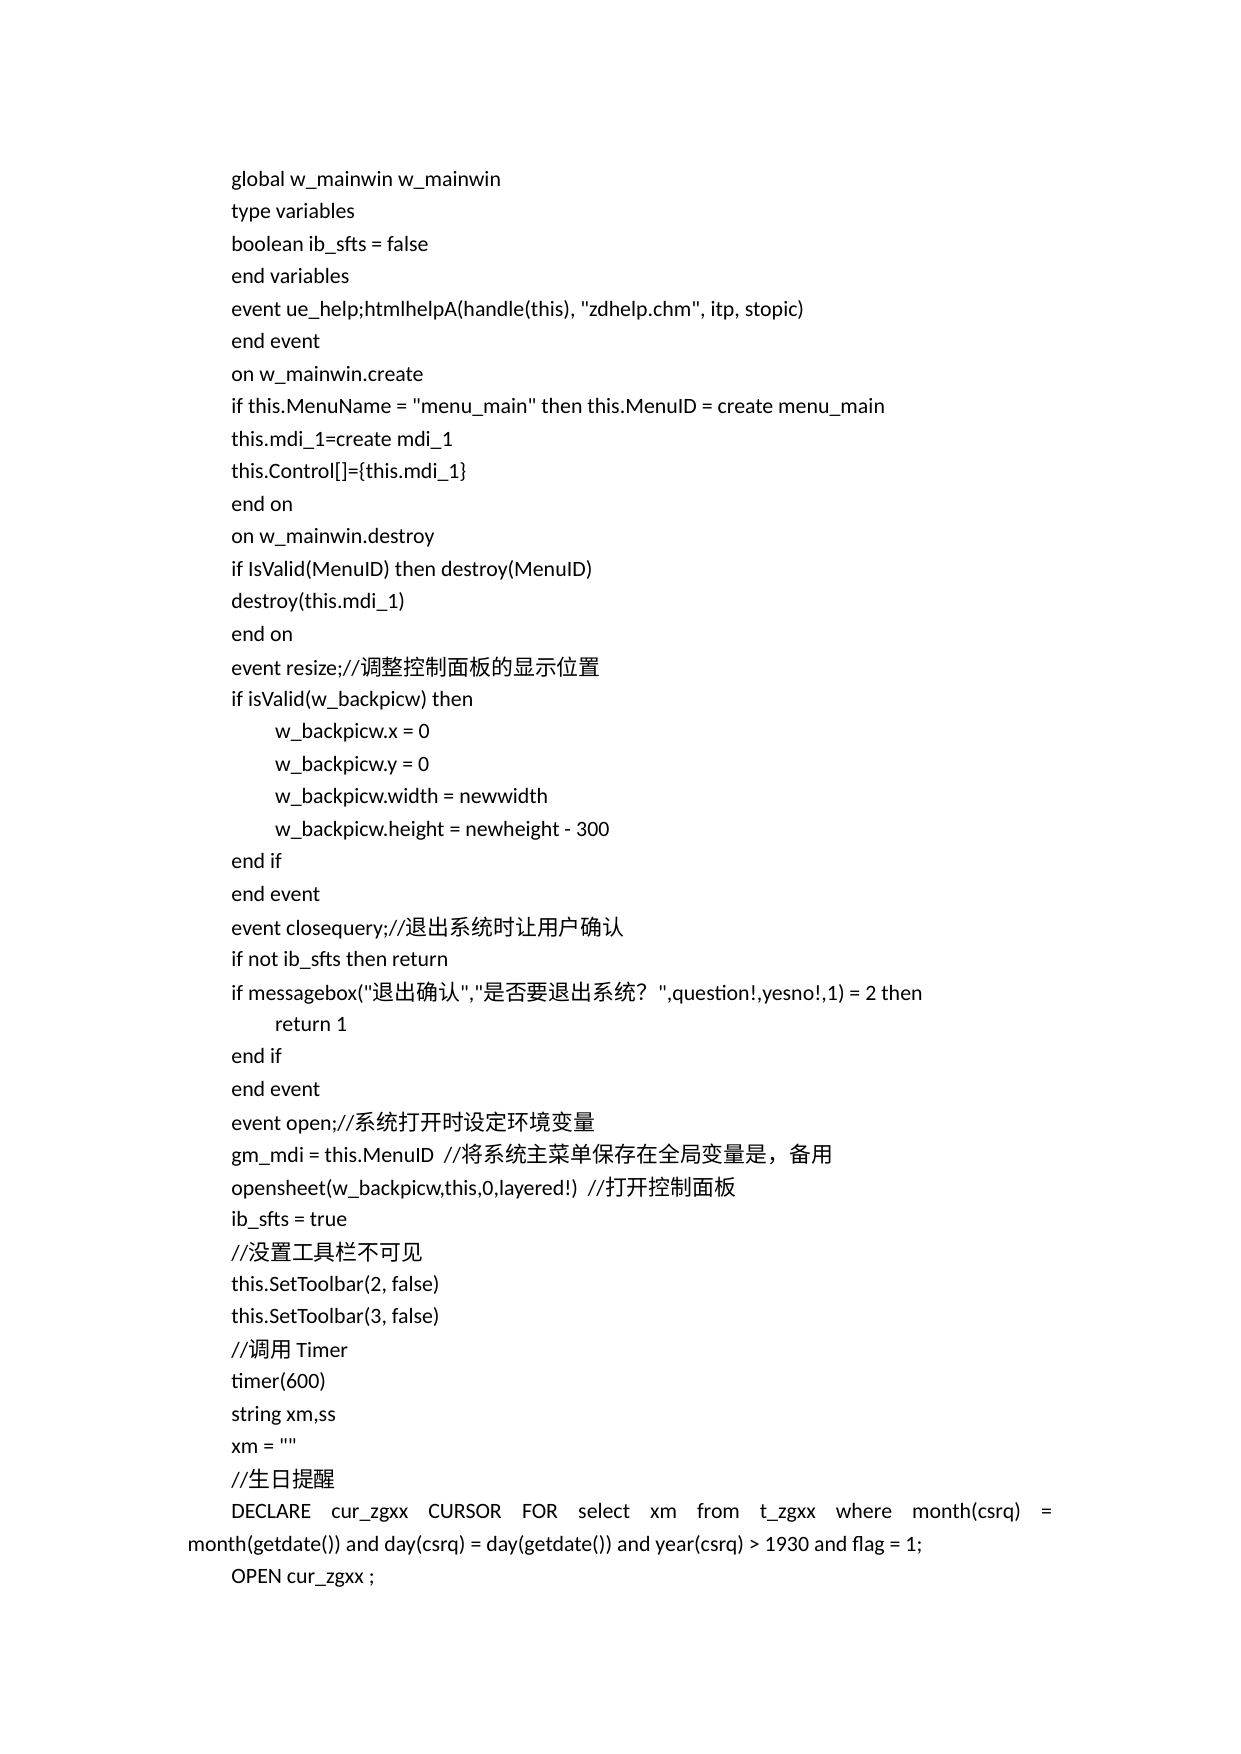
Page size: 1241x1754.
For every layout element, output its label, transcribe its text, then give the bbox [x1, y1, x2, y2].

text event resize;//调整控制面板的显示位置 [187, 649, 1053, 682]
text w_backpicw.y = 0 [187, 747, 1053, 779]
text xm = "" [187, 1429, 1053, 1462]
text end on [187, 617, 1053, 649]
text event open;//系统打开时设定环境变量 [187, 1104, 1053, 1137]
text //生日提醒 [187, 1462, 1053, 1494]
text w_backpicw.width = newwidth [187, 779, 1053, 812]
text end variables [187, 259, 1053, 292]
text end event [187, 1072, 1053, 1104]
text if this.MenuName = "menu_main" then this.MenuID = create menu_main [187, 389, 1053, 422]
text gm_mdi = this.MenuID //将系统主菜单保存在全局变量是，备用 [187, 1137, 1053, 1169]
text end event [187, 324, 1053, 357]
text w_backpicw.height = newheight - 300 [187, 812, 1053, 844]
text timer(600) [187, 1364, 1053, 1397]
text if IsValid(MenuID) then destroy(MenuID) [187, 552, 1053, 584]
text on w_mainwin.create [187, 357, 1053, 389]
text end event [187, 877, 1053, 909]
text if isValid(w_backpicw) then [187, 682, 1053, 714]
text w_backpicw.x = 0 [187, 714, 1053, 747]
text //没置工具栏不可见 [187, 1234, 1053, 1267]
text opensheet(w_backpicw,this,0,layered!) //打开控制面板 [187, 1169, 1053, 1202]
text end if [187, 844, 1053, 877]
text if not ib_sfts then return [187, 942, 1053, 974]
text event ue_help;htmlhelpA(handle(this), "zdhelp.chm", itp, stopic) [187, 292, 1053, 324]
text this.Control[]={this.mdi_1} [187, 454, 1053, 487]
text end if [187, 1039, 1053, 1072]
text //调用Timer [187, 1332, 1053, 1364]
text this.SetToolbar(2, false) [187, 1267, 1053, 1299]
text this.SetToolbar(3, false) [187, 1299, 1053, 1332]
text return 1 [187, 1007, 1053, 1039]
text DECLARE cur_zgxx CURSOR FOR select xm from t_zgxx where month(csrq) = month(getdate()) and day(csrq) = day(getdate()) and year(csrq) > 1930 and flag = 1; [187, 1494, 1053, 1559]
text if messagebox("退出确认","是否要退出系统？",question!,yesno!,1) = 2 then [187, 974, 1053, 1007]
text ib_sfts = true [187, 1202, 1053, 1234]
text this.mdi_1=create mdi_1 [187, 422, 1053, 454]
text OPEN cur_zgxx ; [187, 1559, 1053, 1592]
text event closequery;//退出系统时让用户确认 [187, 909, 1053, 942]
text end on [187, 487, 1053, 519]
text global w_mainwin w_mainwin [187, 162, 1053, 194]
text type variables [187, 194, 1053, 227]
text on w_mainwin.destroy [187, 519, 1053, 552]
text destroy(this.mdi_1) [187, 584, 1053, 617]
text boolean ib_sfts = false [187, 227, 1053, 259]
text string xm,ss [187, 1397, 1053, 1429]
